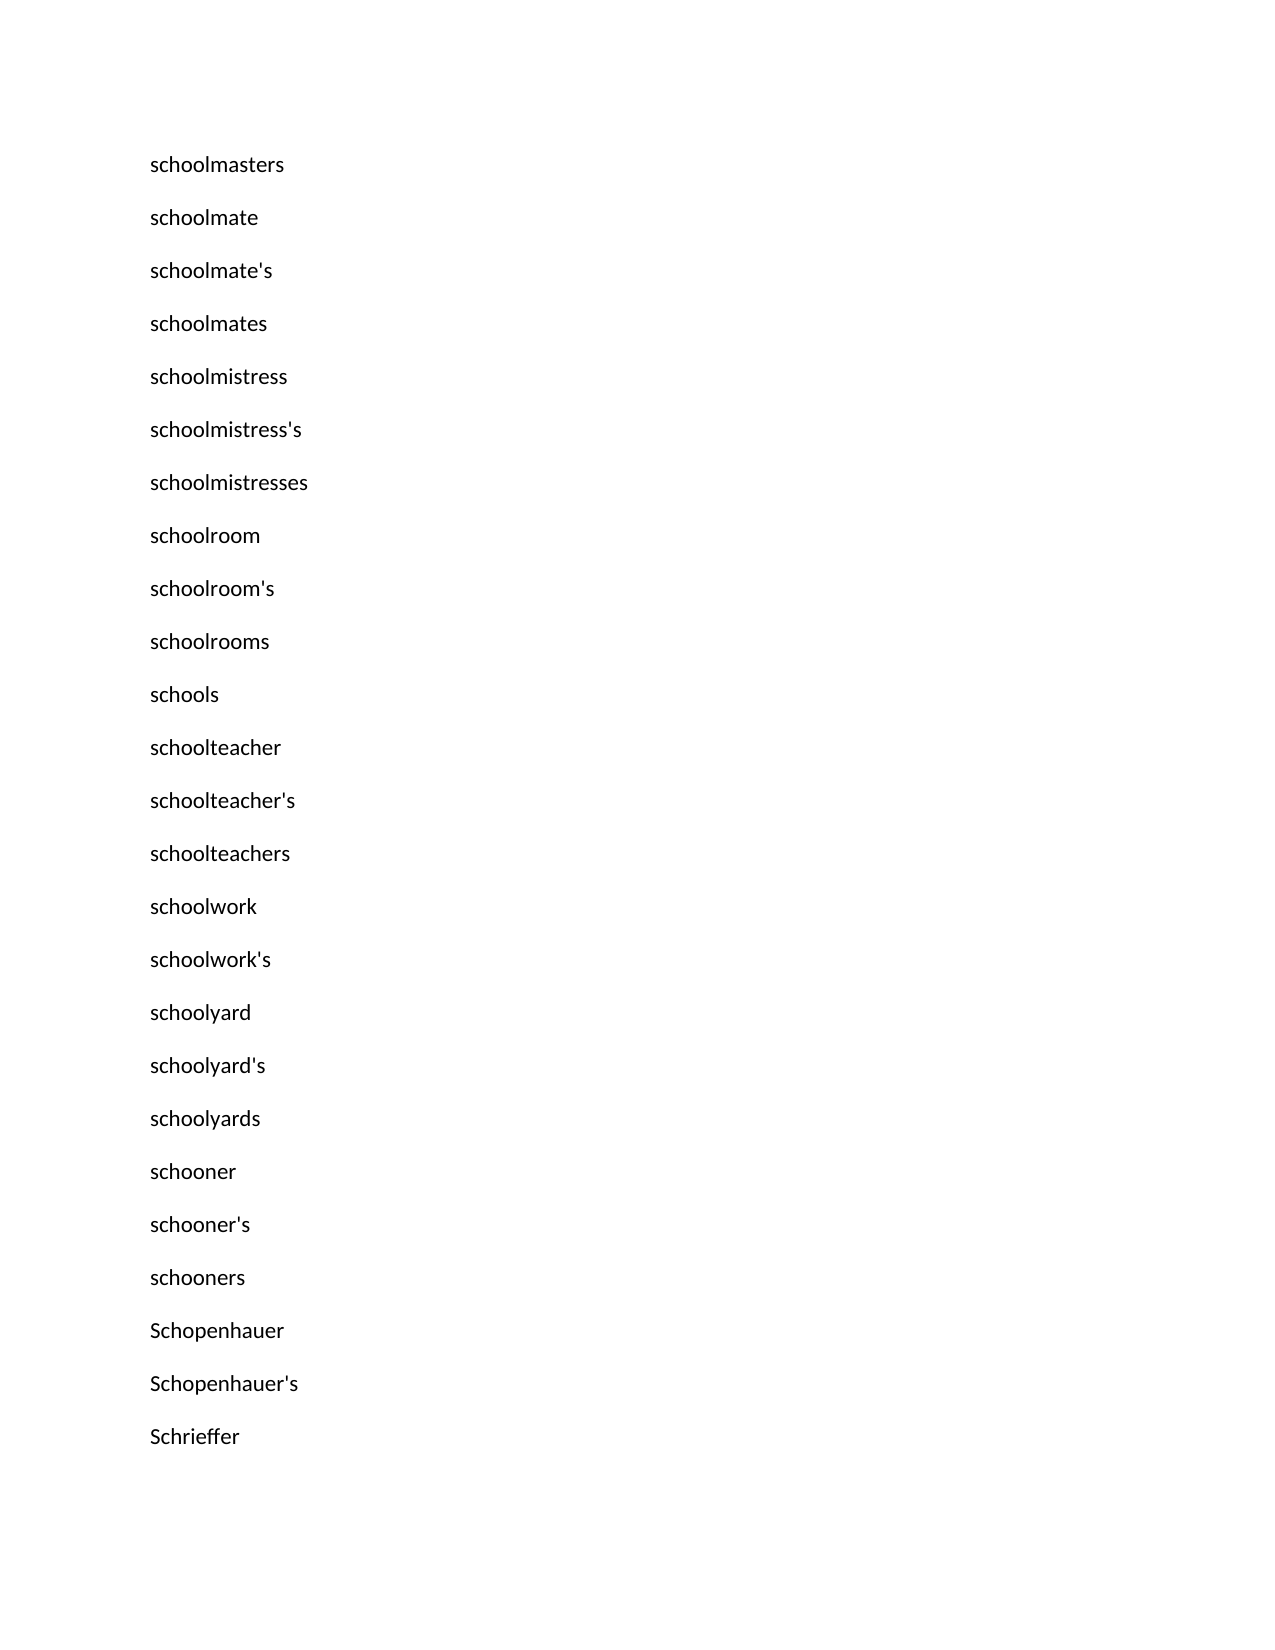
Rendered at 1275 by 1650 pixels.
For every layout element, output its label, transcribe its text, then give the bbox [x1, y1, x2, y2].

text schoolmate [150, 203, 1125, 231]
text schoolyard [150, 998, 1125, 1026]
text schoolmistress [150, 362, 1125, 390]
text schooners [150, 1263, 1125, 1291]
text schoolteachers [150, 839, 1125, 867]
text Schopenhauer [150, 1316, 1125, 1344]
text schoolteacher [150, 733, 1125, 761]
text schooner [150, 1157, 1125, 1185]
text schoolwork [150, 892, 1125, 920]
text schoolroom [150, 521, 1125, 549]
text schoolmasters [150, 150, 1125, 178]
text schooner's [150, 1210, 1125, 1238]
text schoolmates [150, 309, 1125, 337]
text schoolroom's [150, 574, 1125, 602]
text schoolyard's [150, 1051, 1125, 1079]
text schoolyards [150, 1104, 1125, 1132]
text schoolwork's [150, 945, 1125, 973]
text Schopenhauer's [150, 1369, 1125, 1397]
text schoolteacher's [150, 786, 1125, 814]
text schoolrooms [150, 627, 1125, 655]
text Schrieffer [150, 1422, 1125, 1451]
text schoolmistress's [150, 415, 1125, 443]
text schoolmistresses [150, 468, 1125, 496]
text schoolmate's [150, 256, 1125, 284]
text schools [150, 680, 1125, 708]
